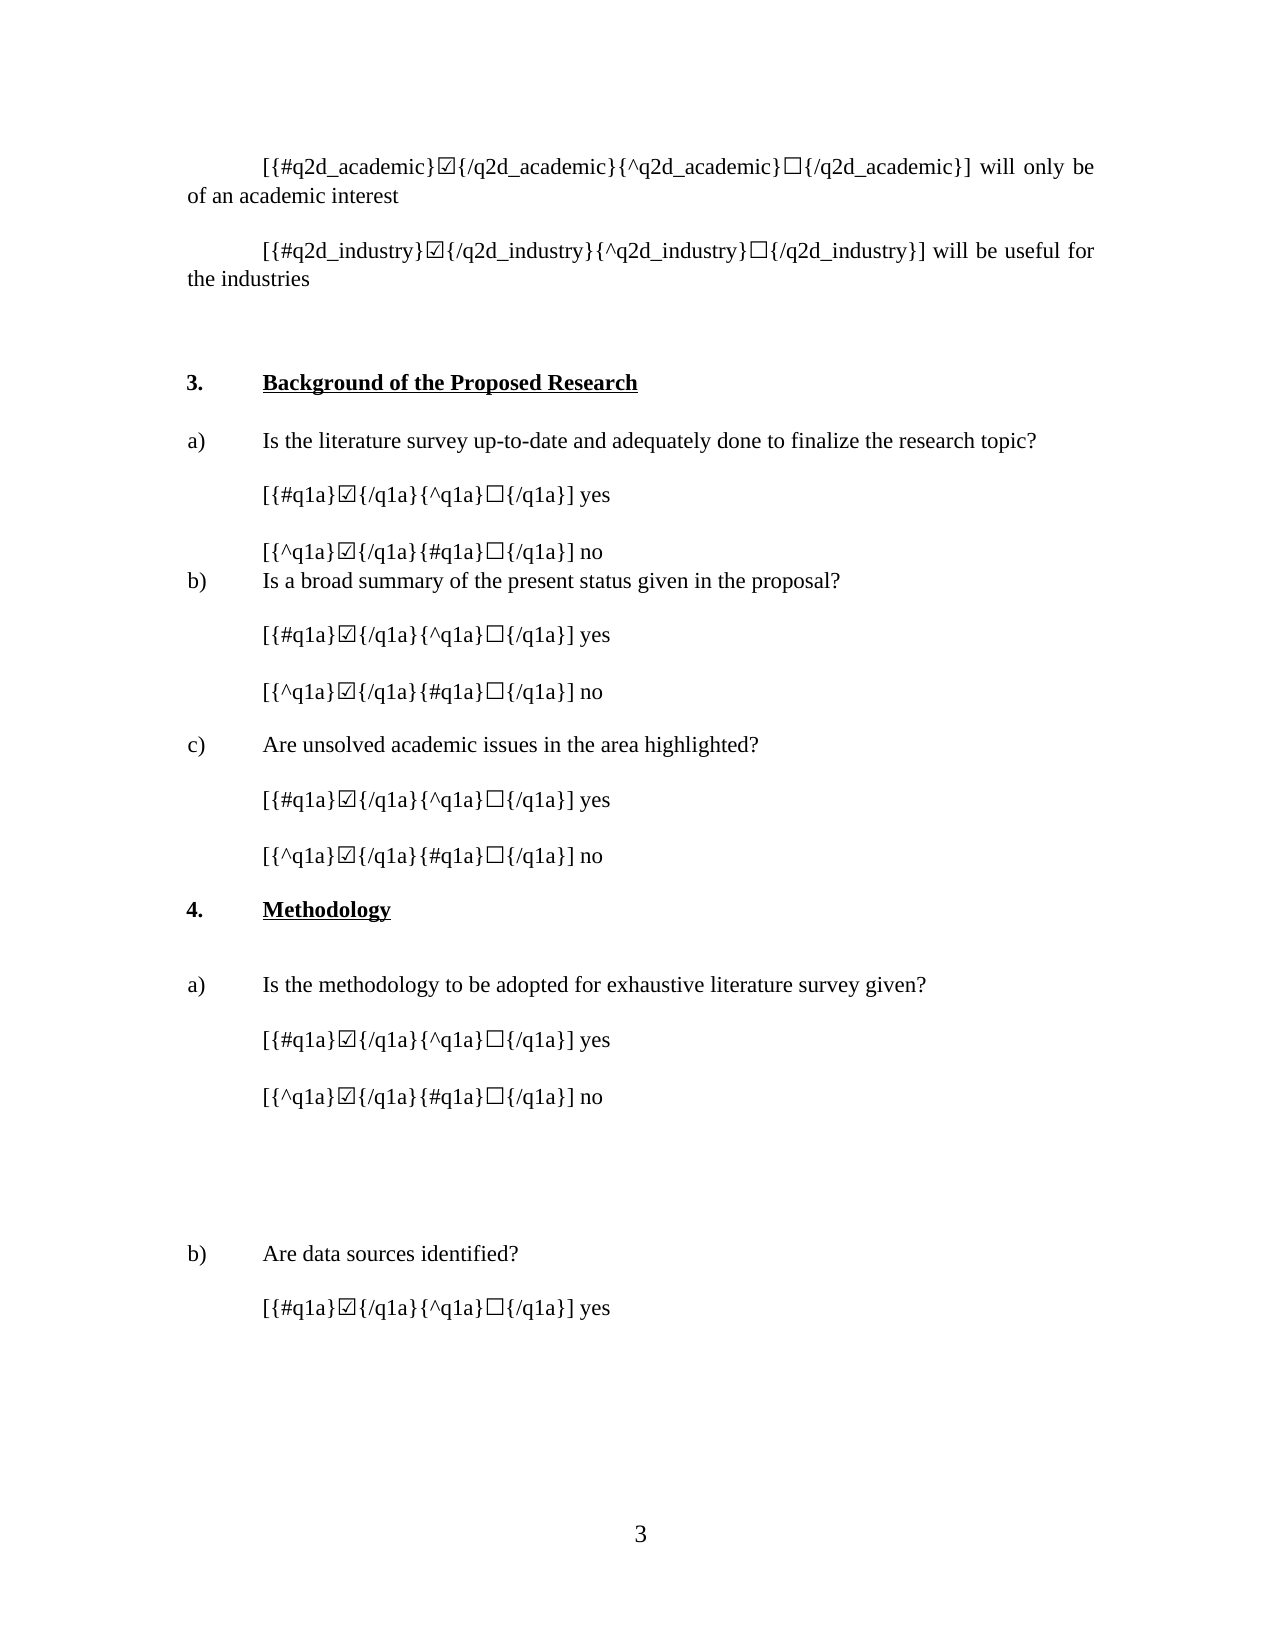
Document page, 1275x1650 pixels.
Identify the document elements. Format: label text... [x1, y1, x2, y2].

text [{#q1a}☑{/q1a}{^q1a}☐{/q1a}] yes [186, 1023, 1094, 1054]
text [{^q1a}☑{/q1a}{#q1a}☐{/q1a}] no [262, 535, 1094, 566]
text [{#q1a}☑{/q1a}{^q1a}☐{/q1a}] yes [186, 1291, 1094, 1322]
list Is the literature survey up-to-date and adequately done to finalize the research topic? [187, 427, 1094, 453]
text [{#q1a}☑{/q1a}{^q1a}☐{/q1a}] yes [186, 783, 1094, 814]
text [{#q2d_academic}☑{/q2d_academic}{^q2d_academic}☐{/q2d_academic}] will only be of an academic interest [186, 150, 1094, 208]
text [{#q2d_industry}☑{/q2d_industry}{^q2d_industry}☐{/q2d_industry}] will be useful for the industries [186, 234, 1094, 292]
text [{#q1a}☑{/q1a}{^q1a}☐{/q1a}] yes [262, 478, 1094, 509]
list Is the methodology to be adopted for exhaustive literature survey given? [187, 972, 1094, 998]
subtitle 3. Background of the Proposed Research [186, 369, 1095, 396]
list Are data sources identified? [187, 1239, 1094, 1266]
text [{#q1a}☑{/q1a}{^q1a}☐{/q1a}] yes [186, 618, 1094, 649]
text [{^q1a}☑{/q1a}{#q1a}☐{/q1a}] no [186, 1080, 1094, 1111]
text [{^q1a}☑{/q1a}{#q1a}☐{/q1a}] no [187, 839, 1094, 871]
text [{^q1a}☑{/q1a}{#q1a}☐{/q1a}] no [186, 675, 1094, 706]
list Is a broad summary of the present status given in the proposal? [187, 567, 1094, 593]
text 4. Methodology [186, 896, 397, 922]
list Are unsolved academic issues in the area highlighted? [187, 731, 1094, 758]
